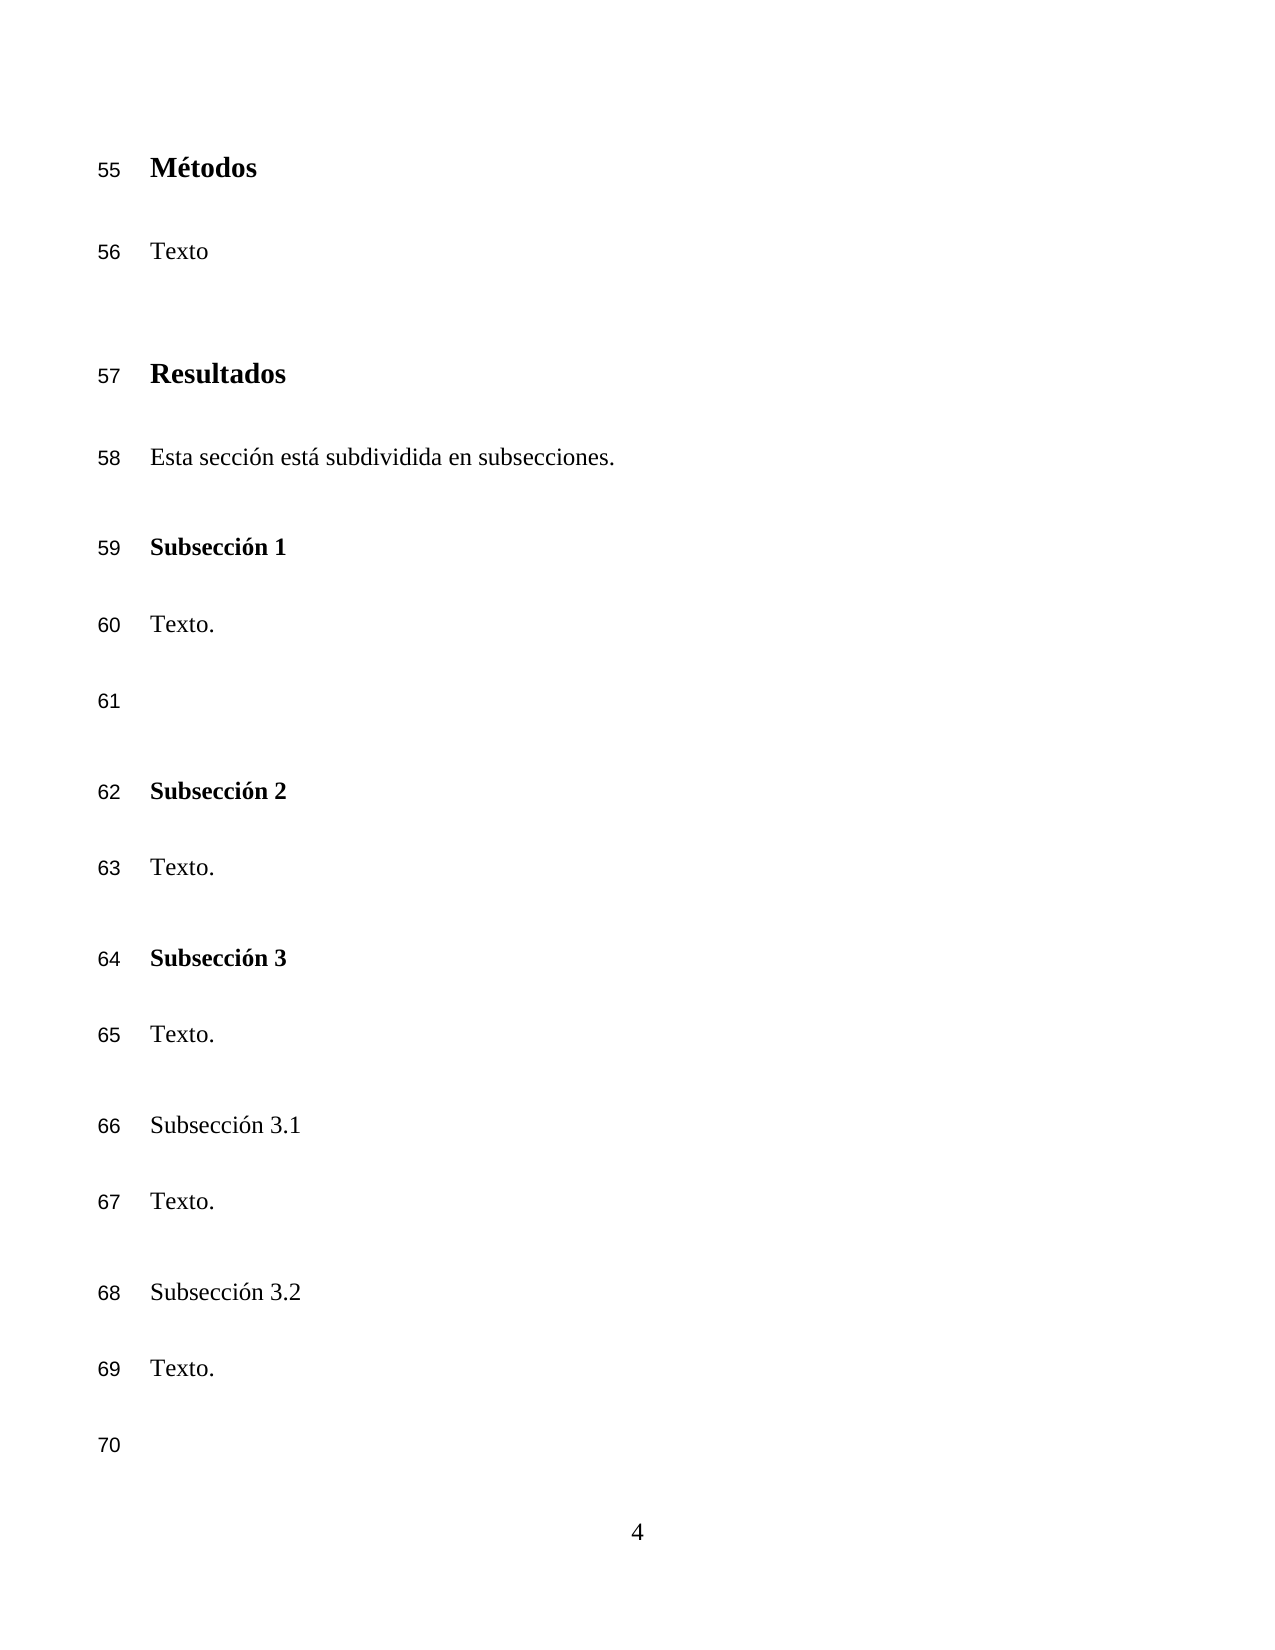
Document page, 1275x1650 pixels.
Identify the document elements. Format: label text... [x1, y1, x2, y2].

subtitle Subsección 3 [150, 943, 1125, 972]
text Texto [150, 236, 1125, 264]
subtitle Subsección 3.2 [150, 1277, 1125, 1306]
text Texto. [150, 1186, 1125, 1215]
text Texto. [150, 1019, 1125, 1048]
text Esta sección está subdividida en subsecciones. [150, 442, 1125, 470]
subtitle Subsección 1 [150, 532, 1125, 561]
text Texto. [150, 852, 1125, 881]
subtitle Resultados [150, 356, 1125, 389]
subtitle Subsección 2 [150, 776, 1125, 804]
text Texto. [150, 1353, 1125, 1382]
subtitle Subsección 3.1 [150, 1110, 1125, 1139]
text Texto. [150, 609, 1125, 637]
subtitle Métodos [150, 150, 1125, 183]
